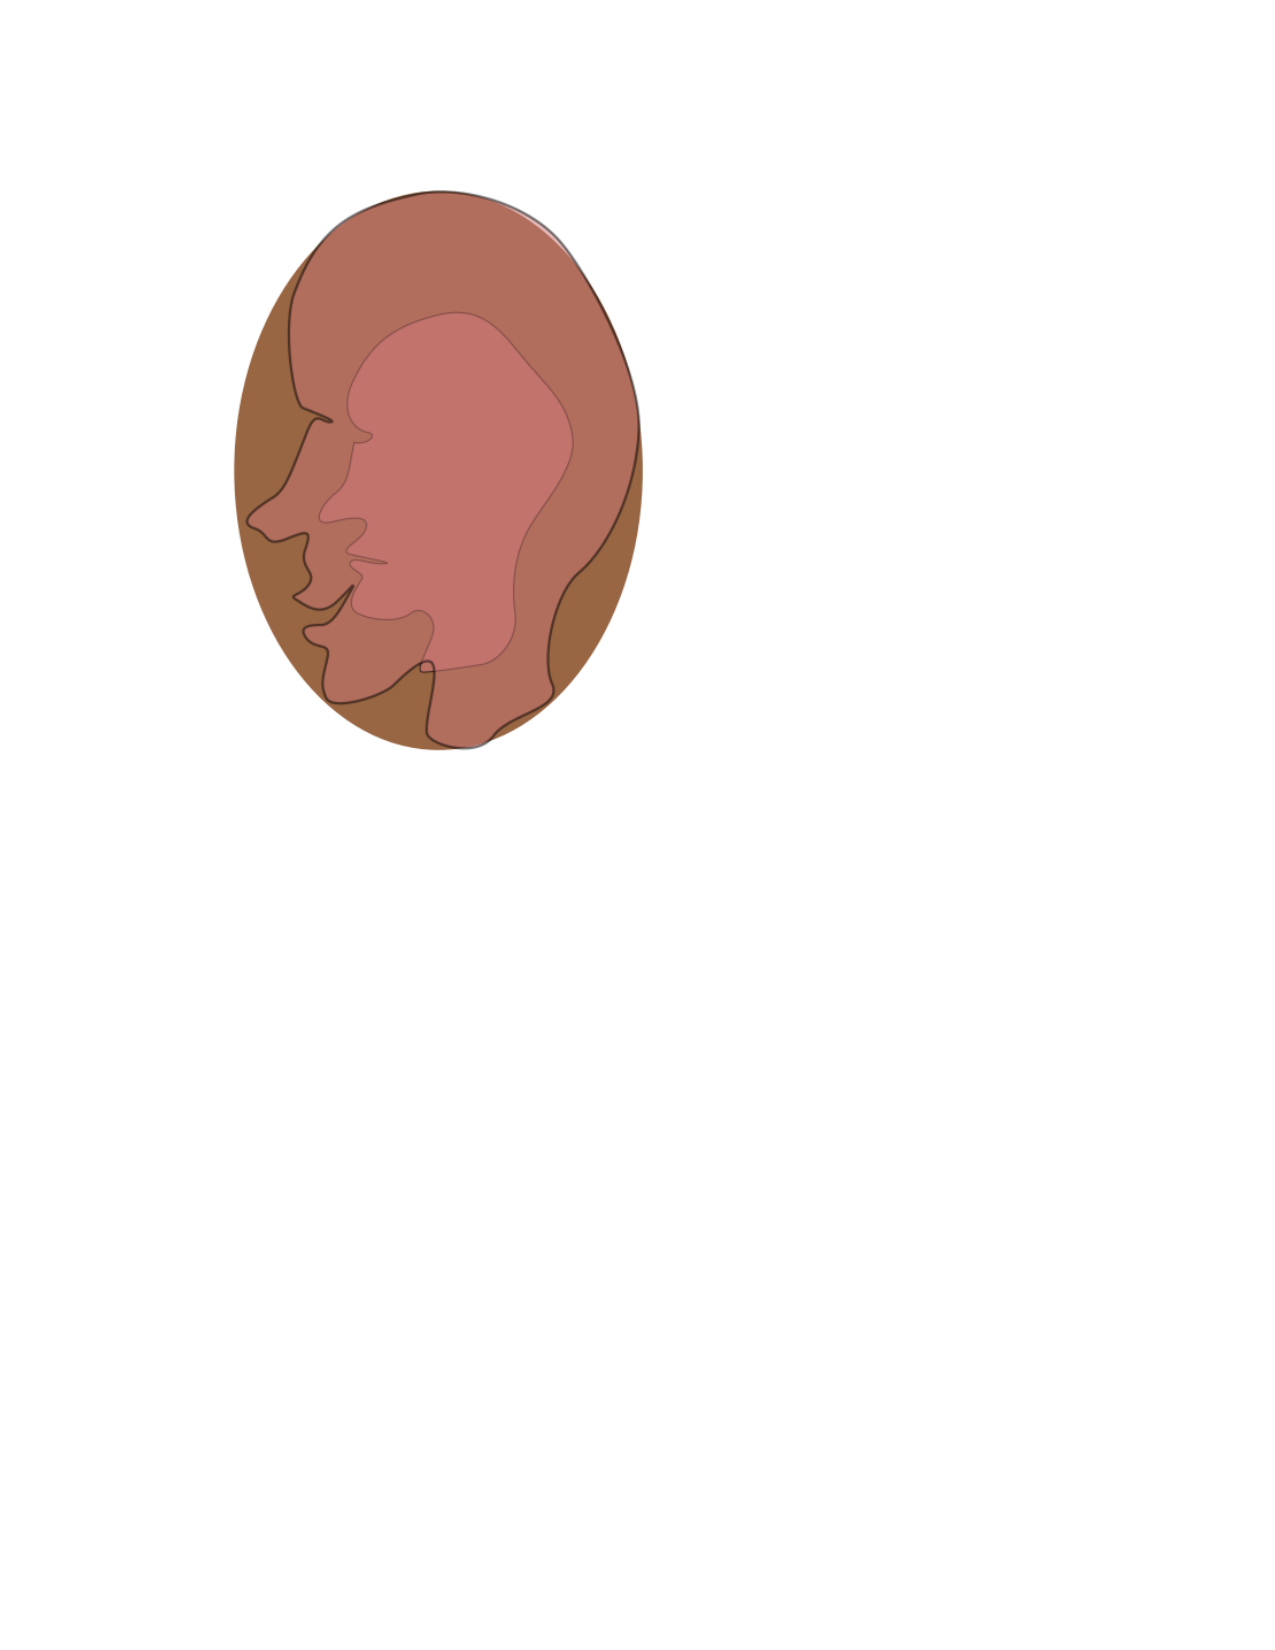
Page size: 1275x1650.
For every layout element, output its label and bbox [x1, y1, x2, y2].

picture [150, 150, 1275, 1170]
